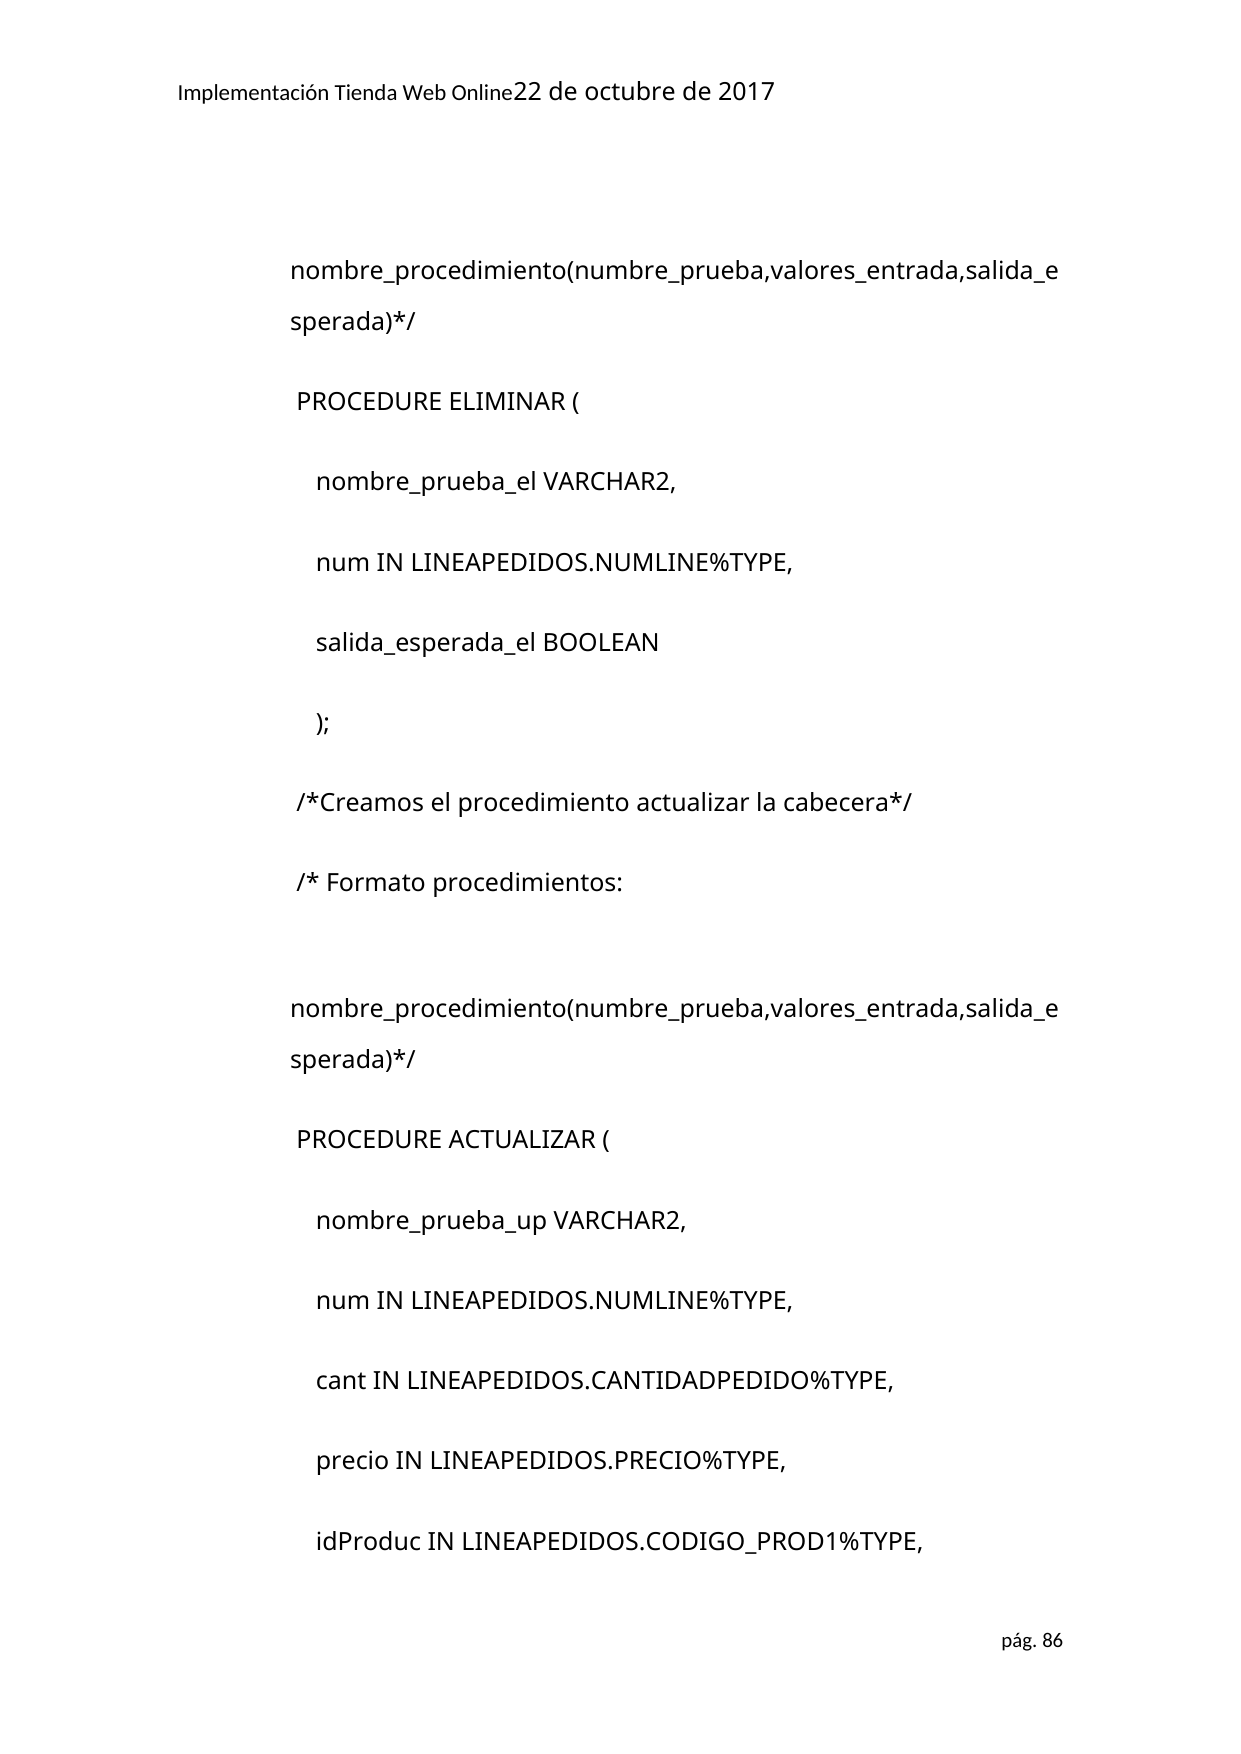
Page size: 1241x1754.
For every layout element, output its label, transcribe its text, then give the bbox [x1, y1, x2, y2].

text /*Creamos el procedimiento actualizar la cabecera*/ [290, 785, 1063, 819]
text nombre_prueba_up VARCHAR2, [290, 1202, 1063, 1236]
text cant IN LINEAPEDIDOS.CANTIDADPEDIDO%TYPE, [290, 1363, 1063, 1397]
text /* Formato procedimientos: [290, 865, 1063, 899]
text num IN LINEAPEDIDOS.NUMLINE%TYPE, [290, 544, 1063, 578]
text PROCEDURE ACTUALIZAR ( [290, 1122, 1063, 1156]
text salida_esperada_el BOOLEAN [290, 624, 1063, 658]
text precio IN LINEAPEDIDOS.PRECIO%TYPE, [290, 1443, 1063, 1477]
text idProduc IN LINEAPEDIDOS.CODIGO_PROD1%TYPE, [290, 1523, 1063, 1557]
text nombre_prueba_el VARCHAR2, [290, 464, 1063, 498]
text ); [290, 704, 1063, 739]
text nombre_procedimiento(numbre_prueba,valores_entrada,salida_esperada)*/ [290, 207, 1063, 338]
text PROCEDURE ELIMINAR ( [290, 384, 1063, 418]
text num IN LINEAPEDIDOS.NUMLINE%TYPE, [290, 1283, 1063, 1317]
text nombre_procedimiento(numbre_prueba,valores_entrada,salida_esperada)*/ [290, 945, 1063, 1076]
